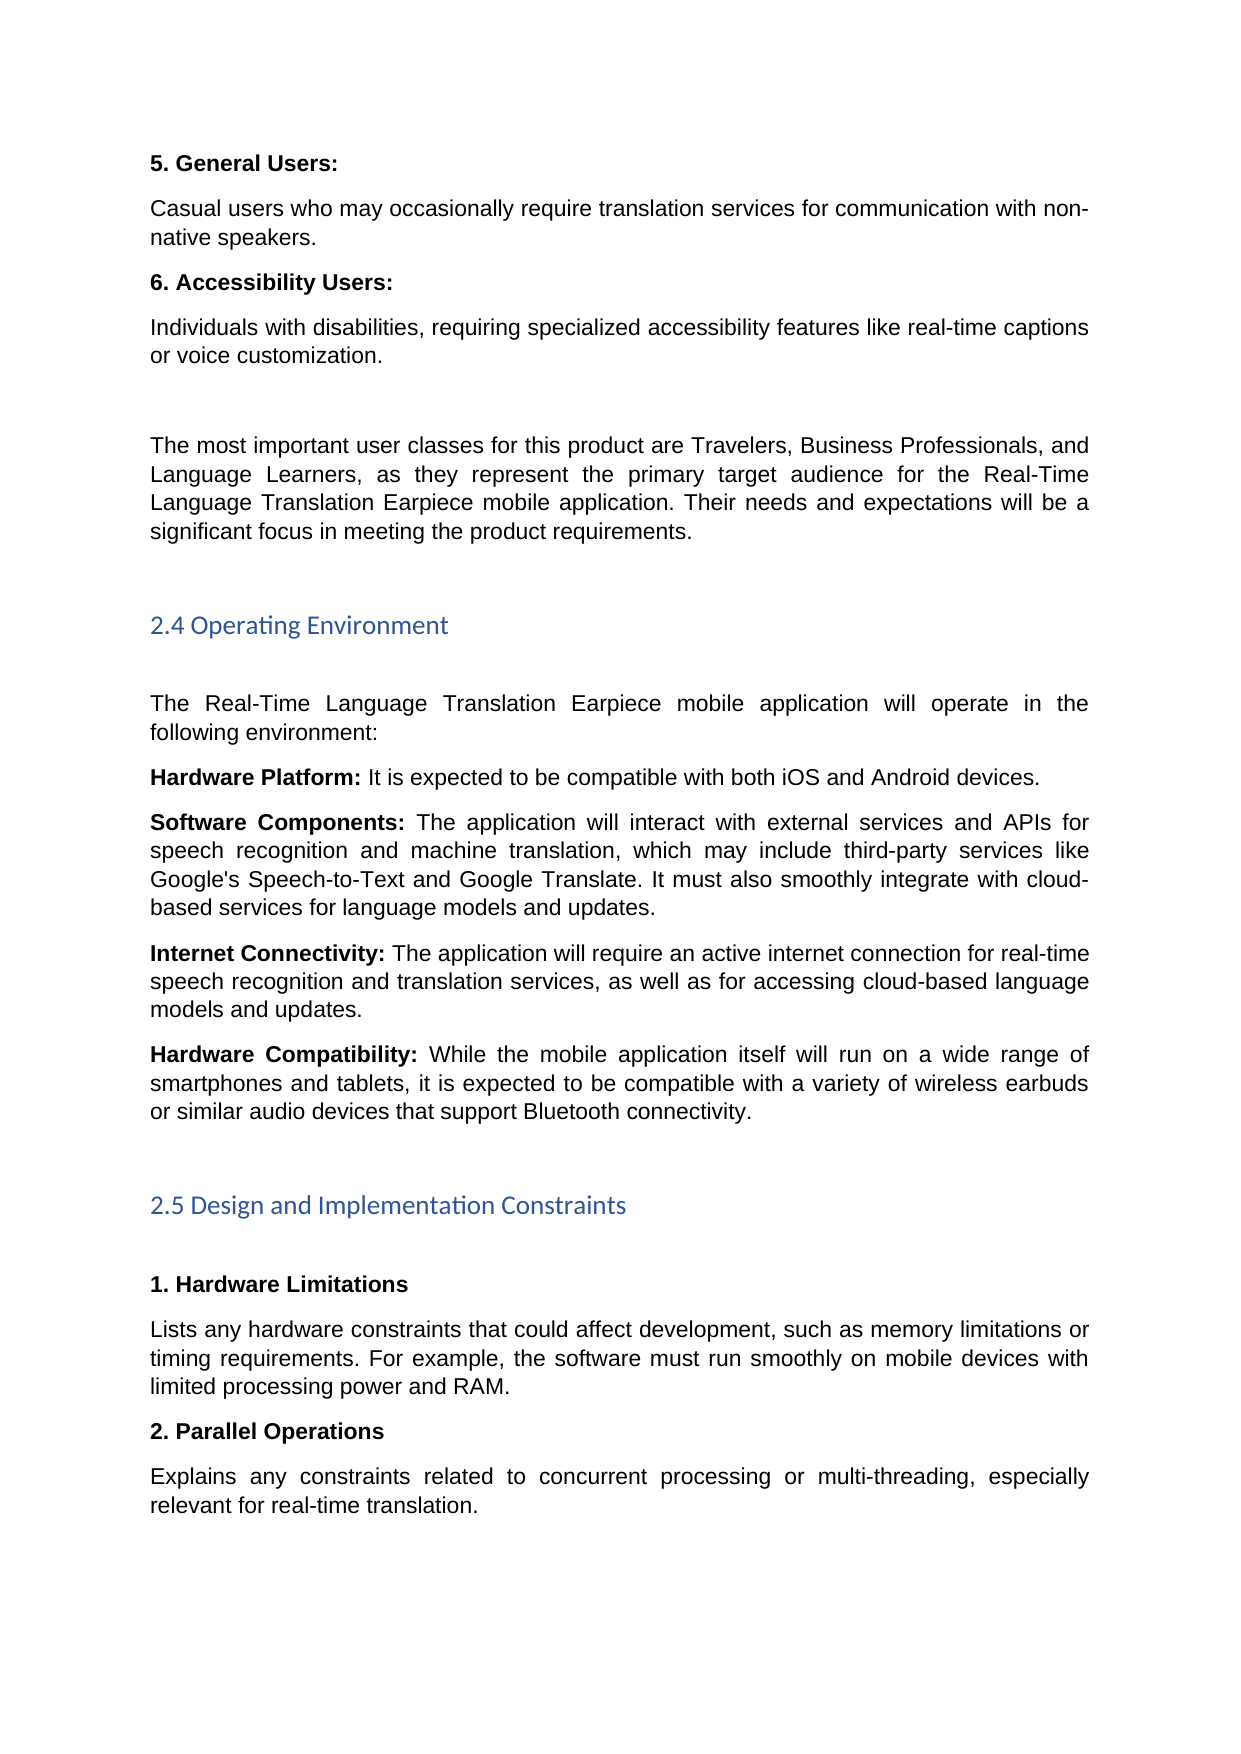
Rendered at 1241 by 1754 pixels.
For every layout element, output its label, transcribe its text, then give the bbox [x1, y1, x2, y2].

text Lists any hardware constraints that could affect development, such as memory limitations or timing requirements. For example, the software must run smoothly on mobile devices with limited processing power and RAM. [150, 1316, 1090, 1399]
text Individuals with disabilities, requiring specialized accessibility features like real-time captions or voice customization. [150, 314, 1090, 368]
text 2. Parallel Operations [150, 1418, 1090, 1444]
text The Real-Time Language Translation Earpiece mobile application will operate in the following environment: [150, 690, 1090, 745]
text Software Components: The application will interact with external services and APIs for speech recognition and machine translation, which may include third-party services like Google's Speech-to-Text and Google Translate. It must also smoothly integrate with cloud-based services for language models and updates. [150, 809, 1090, 921]
subtitle 2.5 Design and Implementation Constraints [150, 1188, 1090, 1222]
text 5. General Users: [150, 150, 1090, 176]
subtitle 2.4 Operating Environment [150, 608, 1090, 641]
text 1. Hardware Limitations [150, 1271, 1090, 1297]
text Explains any constraints related to concurrent processing or multi-threading, especially relevant for real-time translation. [150, 1463, 1090, 1518]
text Hardware Platform: It is expected to be compatible with both iOS and Android devices. [150, 764, 1090, 790]
text Casual users who may occasionally require translation services for communication with non-native speakers. [150, 195, 1090, 250]
text Internet Connectivity: The application will require an active internet connection for real-time speech recognition and translation services, as well as for accessing cloud-based language models and updates. [150, 939, 1090, 1023]
text 6. Accessibility Users: [150, 269, 1090, 295]
text The most important user classes for this product are Travelers, Business Professionals, and Language Learners, as they represent the primary target audience for the Real-Time Language Translation Earpiece mobile application. Their needs and expectations will be a significant focus in meeting the product requirements. [150, 432, 1090, 544]
text Hardware Compatibility: While the mobile application itself will run on a wide range of smartphones and tablets, it is expected to be compatible with a variety of wireless earbuds or similar audio devices that support Bluetooth connectivity. [150, 1041, 1090, 1125]
